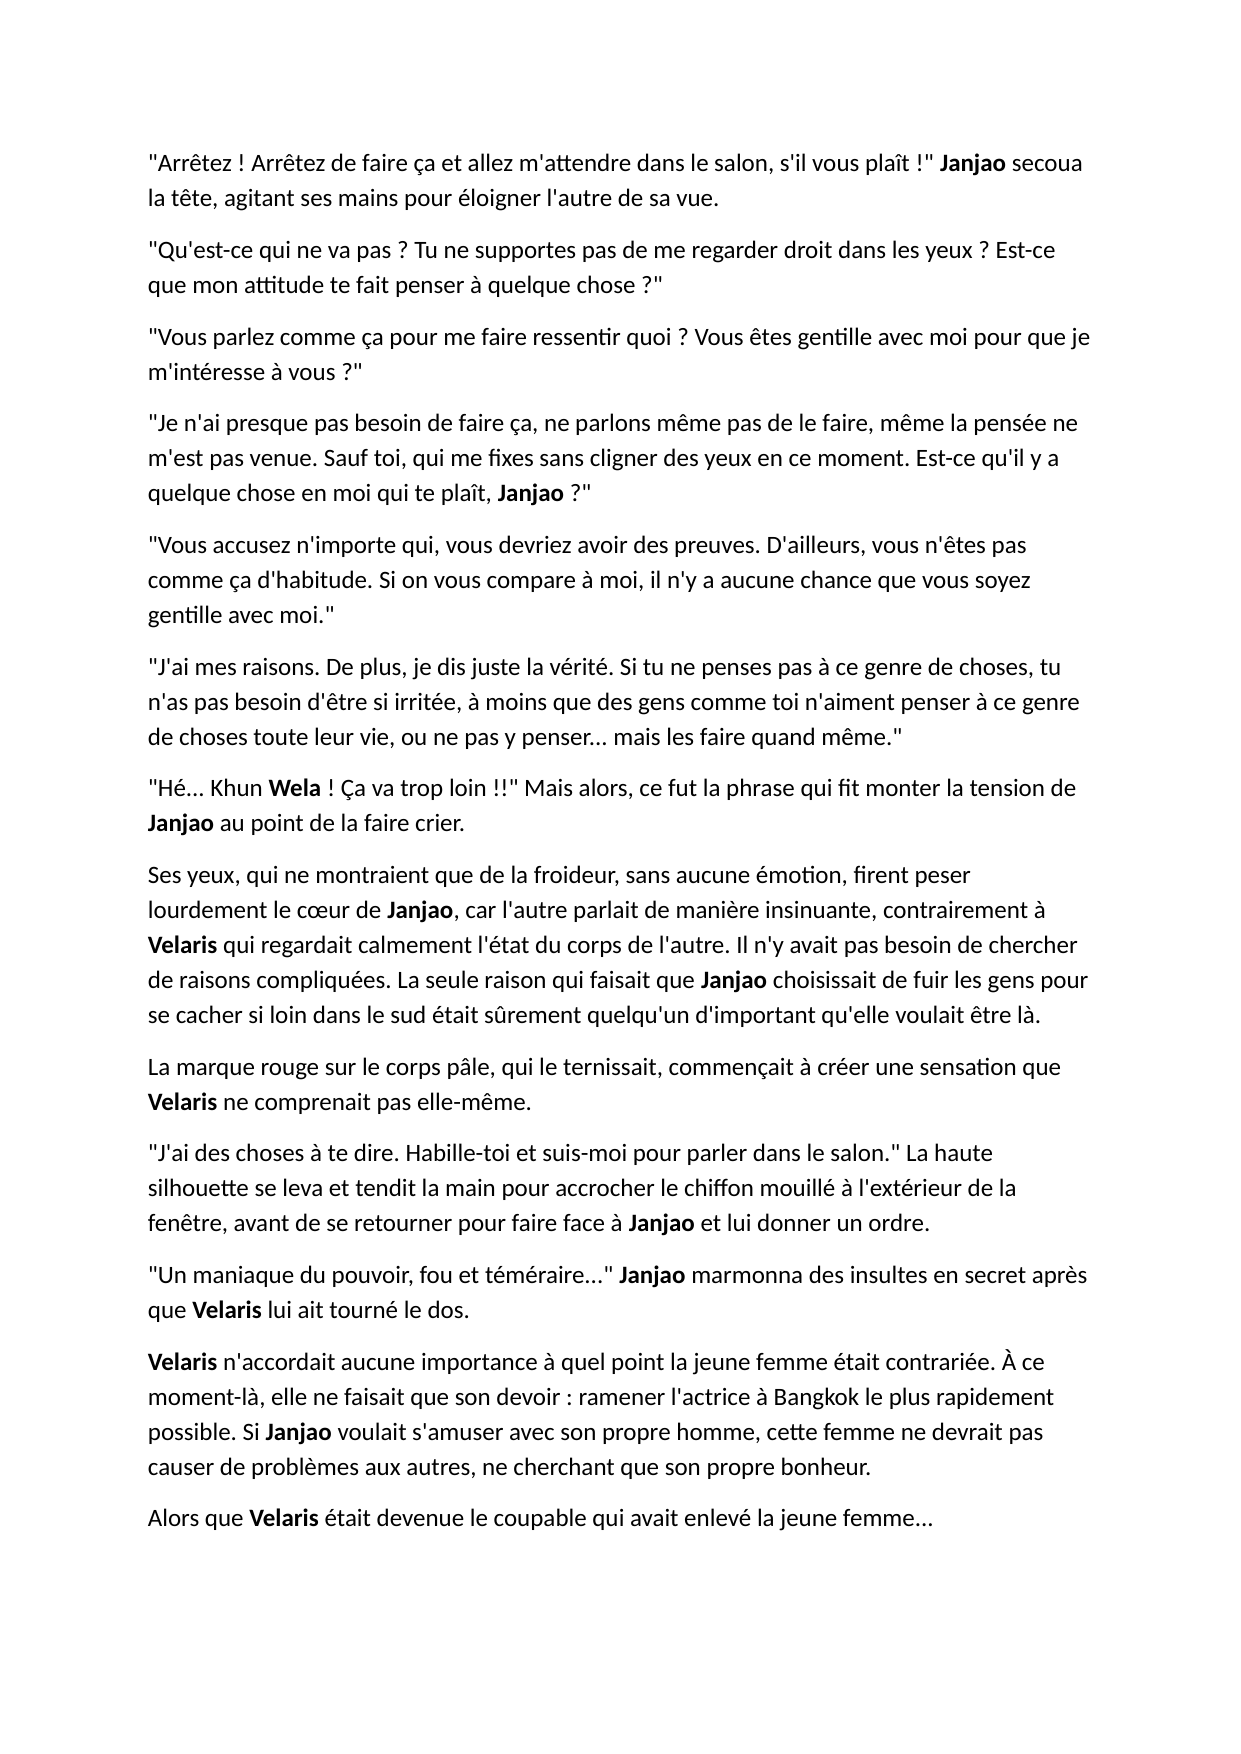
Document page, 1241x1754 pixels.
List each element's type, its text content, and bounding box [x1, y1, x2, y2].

text "Arrêtez ! Arrêtez de faire ça et allez m'attendre dans le salon, s'il vous plaît !" Janjao secoua la tête, agitant ses mains pour éloigner l'autre de sa vue. [148, 148, 1093, 213]
text Ses yeux, qui ne montraient que de la froideur, sans aucune émotion, firent peser lourdement le cœur de Janjao, car l'autre parlait de manière insinuante, contrairement à Velaris qui regardait calmement l'état du corps de l'autre. Il n'y avait pas besoin de chercher de raisons compliquées. La seule raison qui faisait que Janjao choisissait de fuir les gens pour se cacher si loin dans le sud était sûrement quelqu'un d'important qu'elle voulait être là. [148, 859, 1093, 1030]
text "Qu'est-ce qui ne va pas ? Tu ne supportes pas de me regarder droit dans les yeux ? Est-ce que mon attitude te fait penser à quelque chose ?" [148, 234, 1093, 300]
text "J'ai des choses à te dire. Habille-toi et suis-moi pour parler dans le salon." La haute silhouette se leva et tendit la main pour accrocher le chiffon mouillé à l'extérieur de la fenêtre, avant de se retourner pour faire face à Janjao et lui donner un ordre. [148, 1138, 1093, 1238]
text Alors que Velaris était devenue le coupable qui avait enlevé la jeune femme... [148, 1503, 1093, 1533]
text "Hé... Khun Wela ! Ça va trop loin !!" Mais alors, ce fut la phrase qui fit monter la tension de Janjao au point de la faire crier. [148, 773, 1093, 838]
text La marque rouge sur le corps pâle, qui le ternissait, commençait à créer une sensation que Velaris ne comprenait pas elle-même. [148, 1051, 1093, 1116]
text "Un maniaque du pouvoir, fou et téméraire..." Janjao marmonna des insultes en secret après que Velaris lui ait tourné le dos. [148, 1259, 1093, 1325]
text "Je n'ai presque pas besoin de faire ça, ne parlons même pas de le faire, même la pensée ne m'est pas venue. Sauf toi, qui me fixes sans cligner des yeux en ce moment. Est-ce qu'il y a quelque chose en moi qui te plaît, Janjao ?" [148, 408, 1093, 508]
text "Vous accusez n'importe qui, vous devriez avoir des preuves. D'ailleurs, vous n'êtes pas comme ça d'habitude. Si on vous compare à moi, il n'y a aucune chance que vous soyez gentille avec moi." [148, 529, 1093, 630]
text Velaris n'accordait aucune importance à quel point la jeune femme était contrariée. À ce moment-là, elle ne faisait que son devoir : ramener l'actrice à Bangkok le plus rapidement possible. Si Janjao voulait s'amuser avec son propre homme, cette femme ne devrait pas causer de problèmes aux autres, ne cherchant que son propre bonheur. [148, 1346, 1093, 1481]
text "Vous parlez comme ça pour me faire ressentir quoi ? Vous êtes gentille avec moi pour que je m'intéresse à vous ?" [148, 321, 1093, 386]
text "J'ai mes raisons. De plus, je dis juste la vérité. Si tu ne penses pas à ce genre de choses, tu n'as pas besoin d'être si irritée, à moins que des gens comme toi n'aiment penser à ce genre de choses toute leur vie, ou ne pas y penser... mais les faire quand même." [148, 651, 1093, 751]
